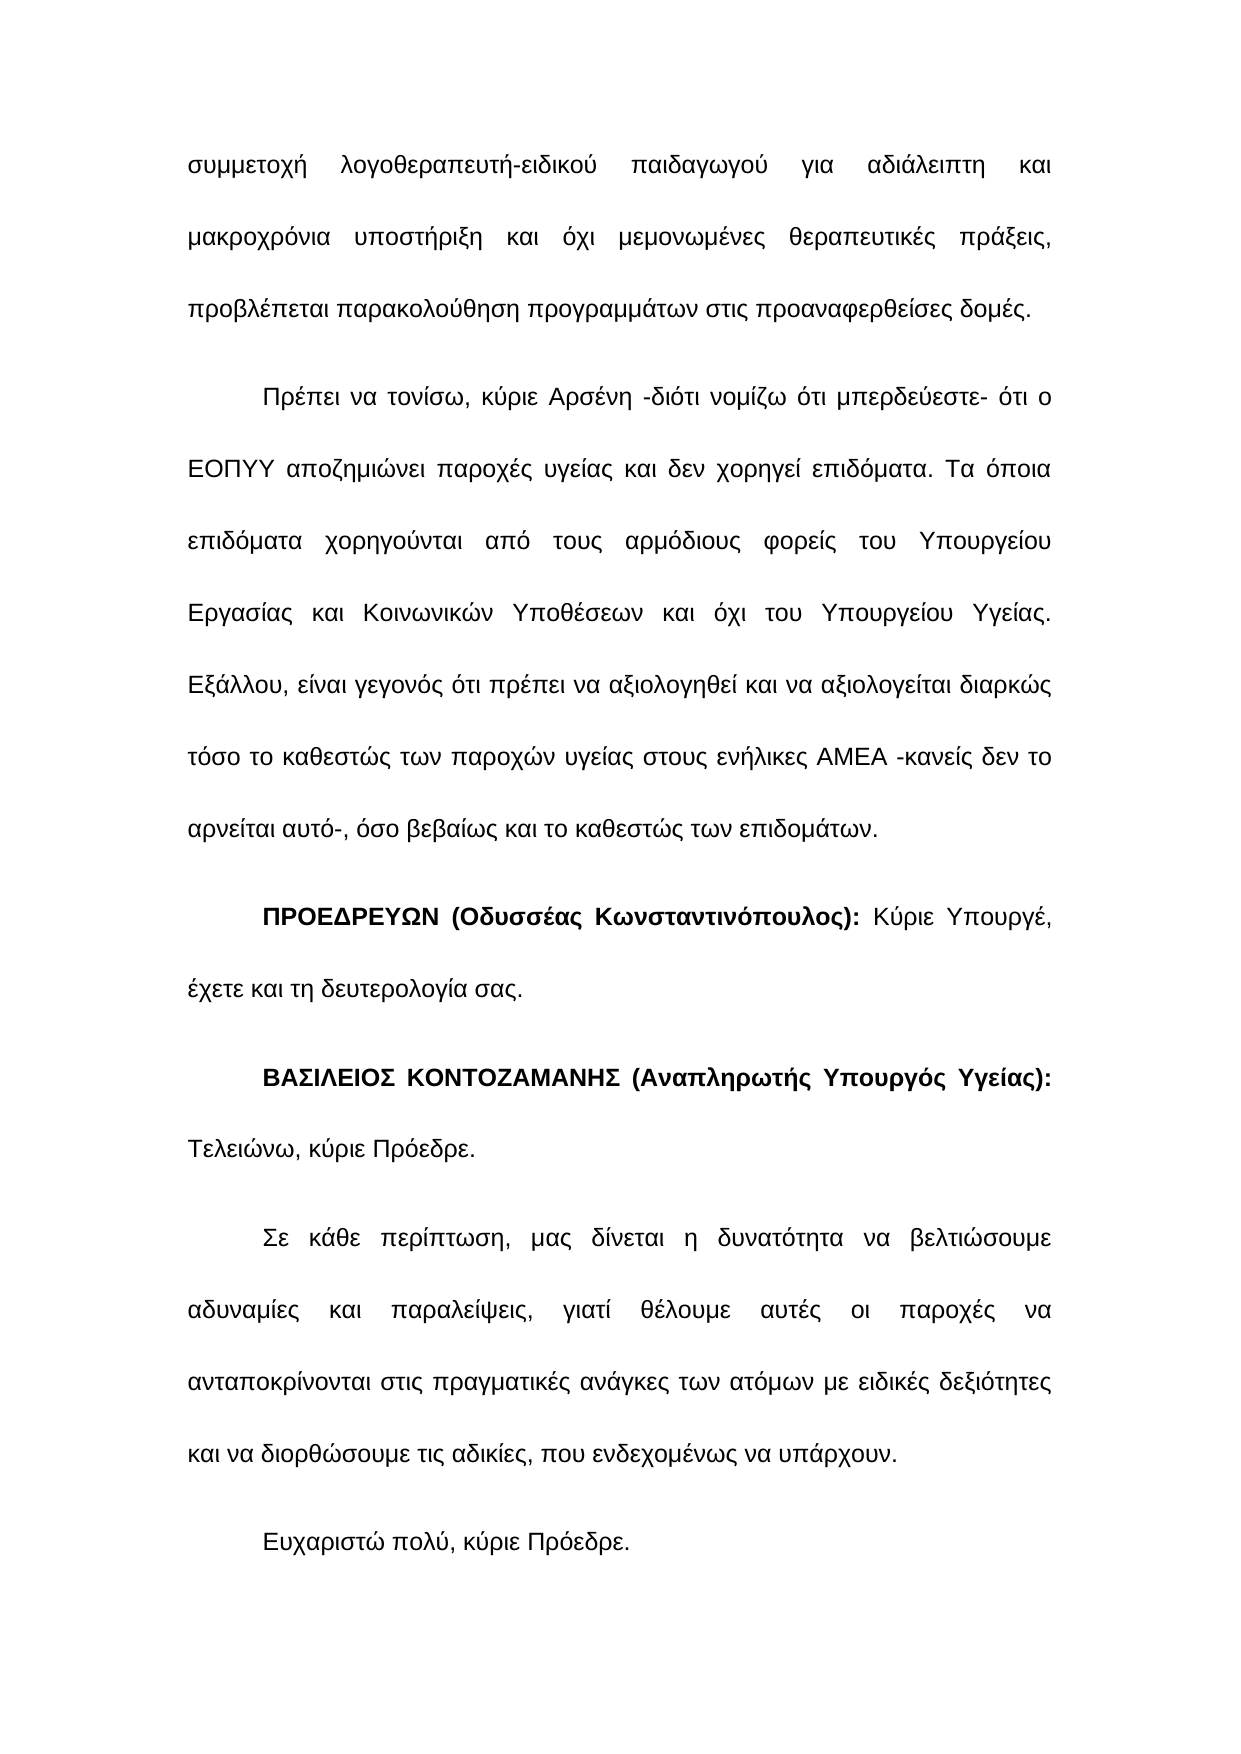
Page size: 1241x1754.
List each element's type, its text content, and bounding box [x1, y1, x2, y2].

text ΒΑΣΙΛΕΙΟΣ ΚΟΝΤΟΖΑΜΑΝΗΣ (Αναπληρωτής Υπουργός Υγείας): Τελειώνω, κύριε Πρόεδρε. [187, 1062, 1053, 1163]
text Πρέπει να τονίσω, κύριε Αρσένη -διότι νομίζω ότι μπερδεύεστε- ότι ο ΕΟΠΥΥ αποζημιώνει παροχές υγείας και δεν χορηγεί επιδόματα. Τα όποια επιδόματα χορηγούνται από τους αρμόδιους φορείς του Υπουργείου Εργασίας και Κοινωνικών Υποθέσεων και όχι του Υπουργείου Υγείας. Εξάλλου, είναι γεγονός ότι πρέπει να αξιολογηθεί και να αξιολογείται διαρκώς τόσο το καθεστώς των παροχών υγείας στους ενήλικες ΑΜΕΑ -κανείς δεν το αρνείται αυτό-, όσο βεβαίως και το καθεστώς των επιδομάτων. [187, 382, 1053, 842]
text Σε κάθε περίπτωση, μας δίνεται η δυνατότητα να βελτιώσουμε αδυναμίες και παραλείψεις, γιατί θέλουμε αυτές οι παροχές να ανταποκρίνονται στις πραγματικές ανάγκες των ατόμων με ειδικές δεξιότητες και να διορθώσουμε τις αδικίες, που ενδεχομένως να υπάρχουν. [187, 1223, 1053, 1467]
text ΠΡΟΕΔΡΕΥΩΝ (Οδυσσέας Κωνσταντινόπουλος): Κύριε Υπουργέ, έχετε και τη δευτερολογία σας. [187, 902, 1053, 1003]
text Ευχαριστώ πολύ, κύριε Πρόεδρε. [187, 1527, 1053, 1556]
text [187, 150, 1053, 322]
